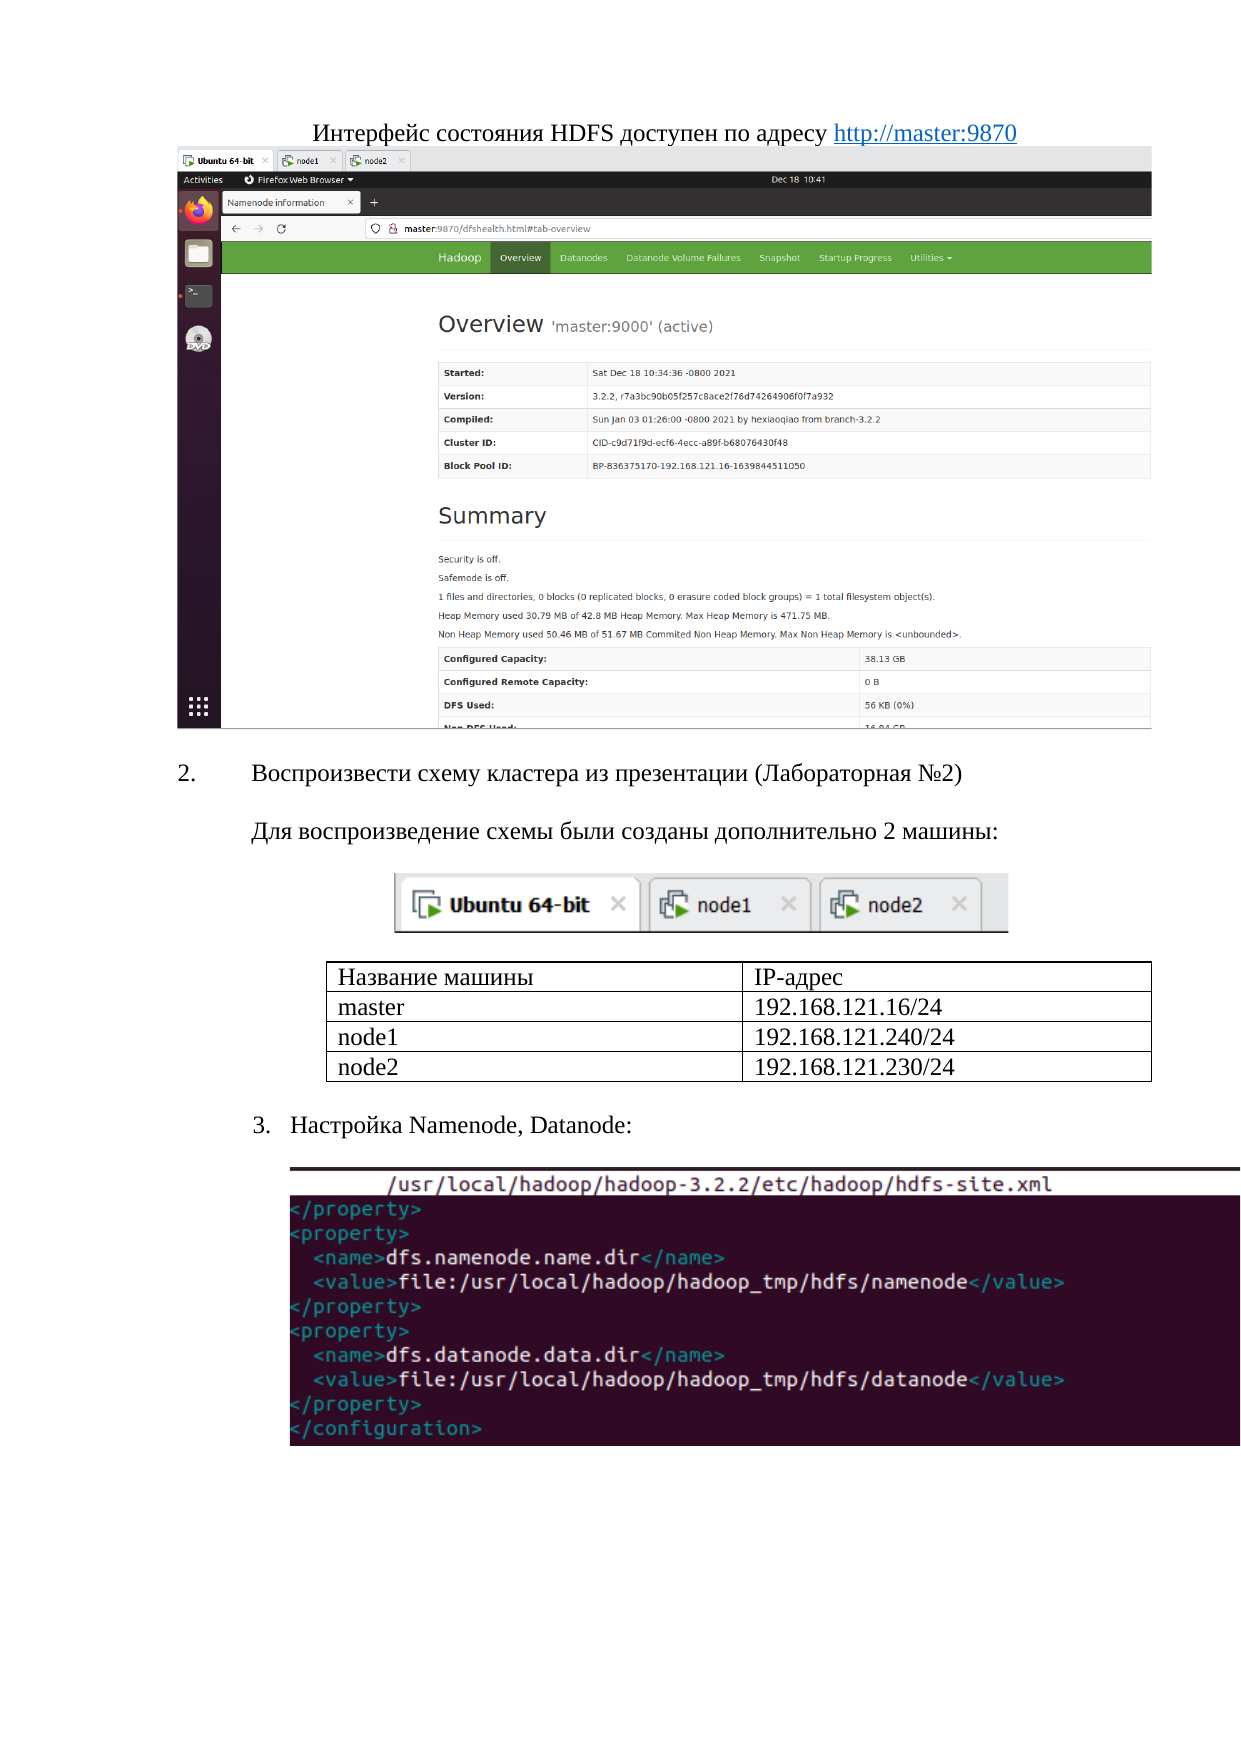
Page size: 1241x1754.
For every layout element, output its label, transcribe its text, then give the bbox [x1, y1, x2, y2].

picture [177, 146, 1152, 730]
list Настройка Namenode, Datanode: [252, 1110, 1152, 1139]
list Интерфейс состояния HDFS доступен по адресу http://master:9870 [177, 118, 1152, 146]
table_header IP-адрес [743, 963, 1151, 991]
table_cell 192.168.121.230/24 [743, 1052, 1151, 1081]
list Воспроизвести схему кластера из презентации (Лабораторная №2) [177, 758, 1152, 787]
table_cell 192.168.121.240/24 [743, 1022, 1151, 1051]
picture [289, 1167, 1241, 1446]
picture [394, 873, 1009, 933]
table_cell node1 [327, 1022, 742, 1051]
table_cell master [327, 992, 742, 1021]
text Для воспроизведение схемы были созданы дополнительно 2 машины: [251, 816, 1152, 844]
table_cell node2 [327, 1052, 742, 1081]
table_cell 192.168.121.16/24 [743, 992, 1151, 1021]
table_header Название машины [327, 963, 742, 991]
